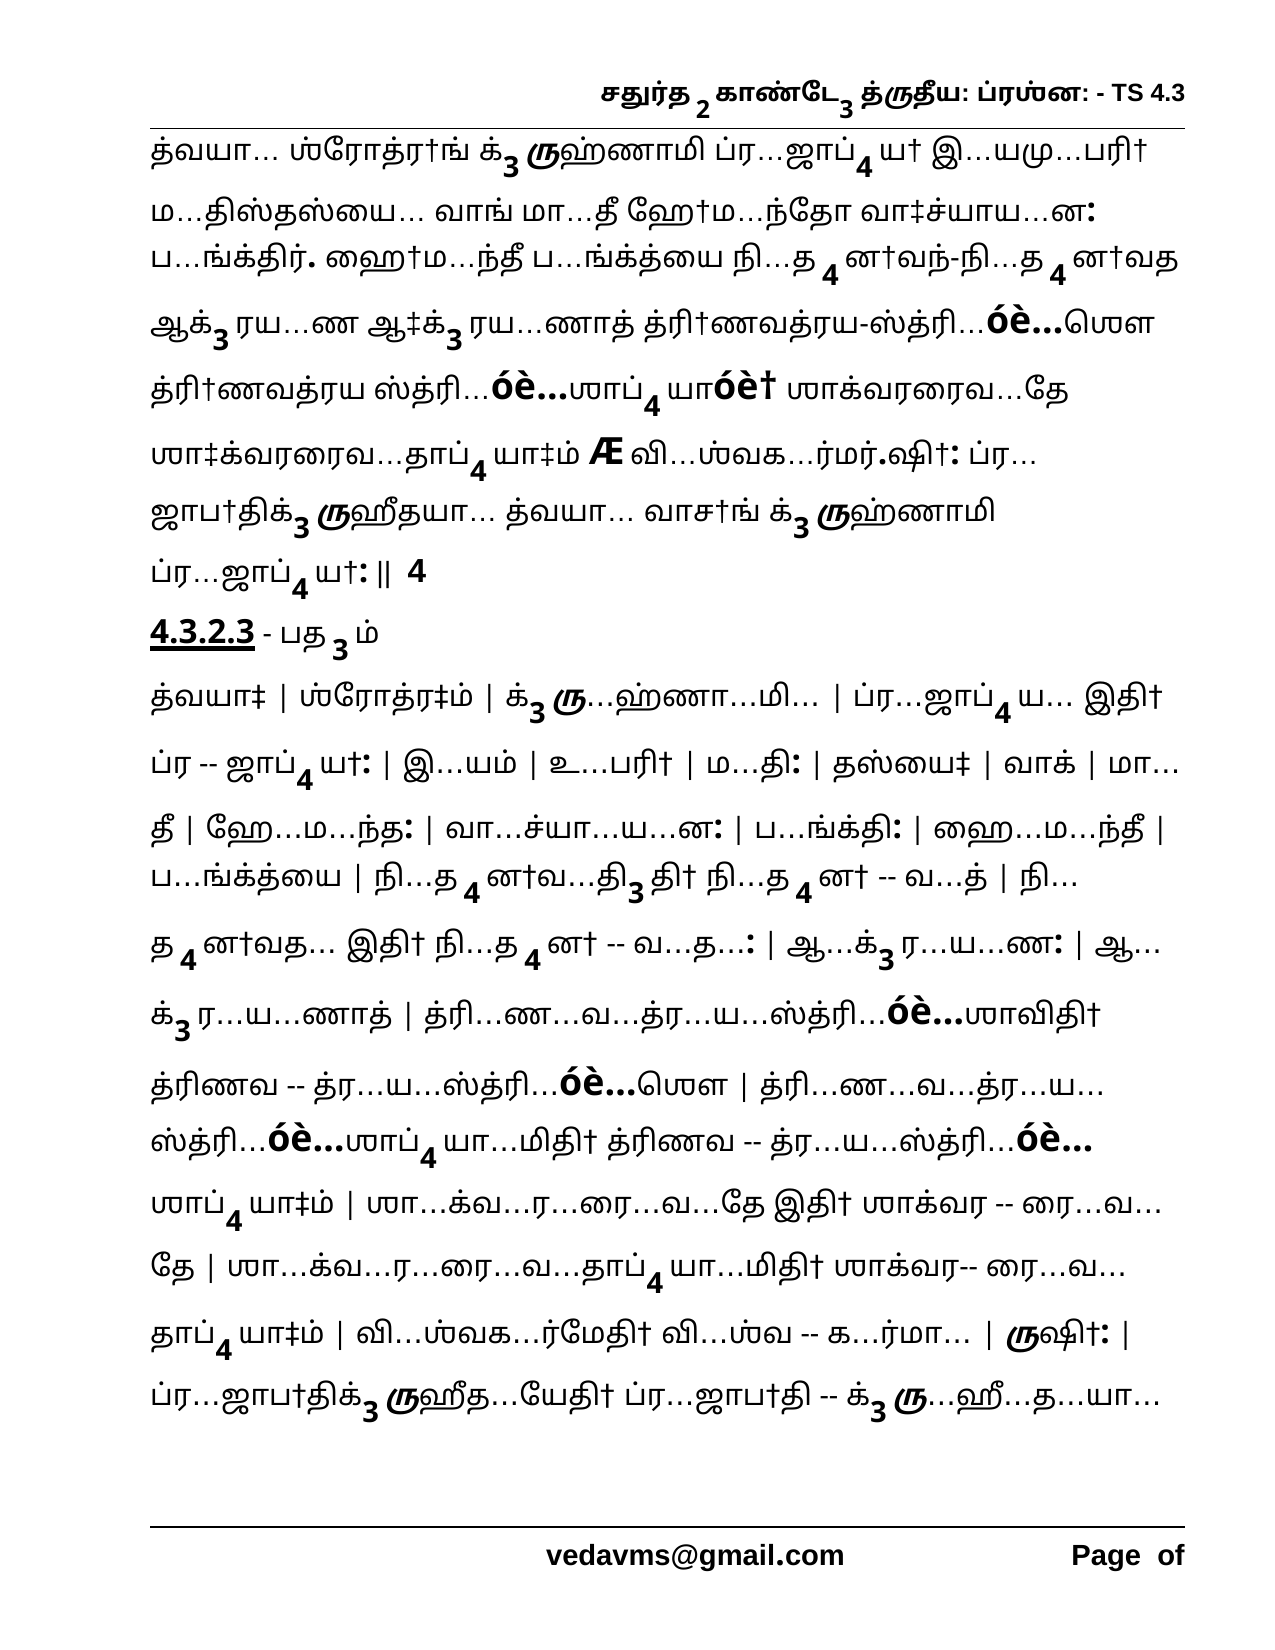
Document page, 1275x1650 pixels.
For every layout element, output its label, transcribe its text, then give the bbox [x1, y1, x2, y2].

text ப்ர…ஜாப்4ய†: || 4 [150, 547, 1185, 608]
text 4.3.2.3 - பத3ம் [150, 608, 1185, 669]
text ப…ங்க்திர். ஹை†ம…ந்தீ ப…ங்க்த்யை நி…த4ன†வந்-நி…த4ன†வத ஆக்3ரய…ண ஆ‡க்3ரய…ணாத் த்ரி†ணவத்ரய-ஸ்த்ரி…óè…ஶௌ த்ரி†ணவத்ரய ஸ்த்ரி…óè…ஶாப்4யாóè† ஶாக்வரரைவ…தே ஶா‡க்வரரைவ…தாப்4யா‡ம் Æவி…ஶ்வக…ர்மர்.ஷி†: ப்ர…ஜாப†திக்3ருஹீதயா… த்வயா… வாச†ங் க்3ருஹ்ணாமி [150, 232, 1185, 547]
text த்வயா… ஶ்ரோத்ர†ங் க்3ருஹ்ணாமி ப்ர…ஜாப்4ய† இ…யமு…பரி† ம…திஸ்தஸ்யை… வாங் மா…தீ ஹே†ம…ந்தோ வா‡ச்யாய…ன: [150, 129, 1185, 232]
